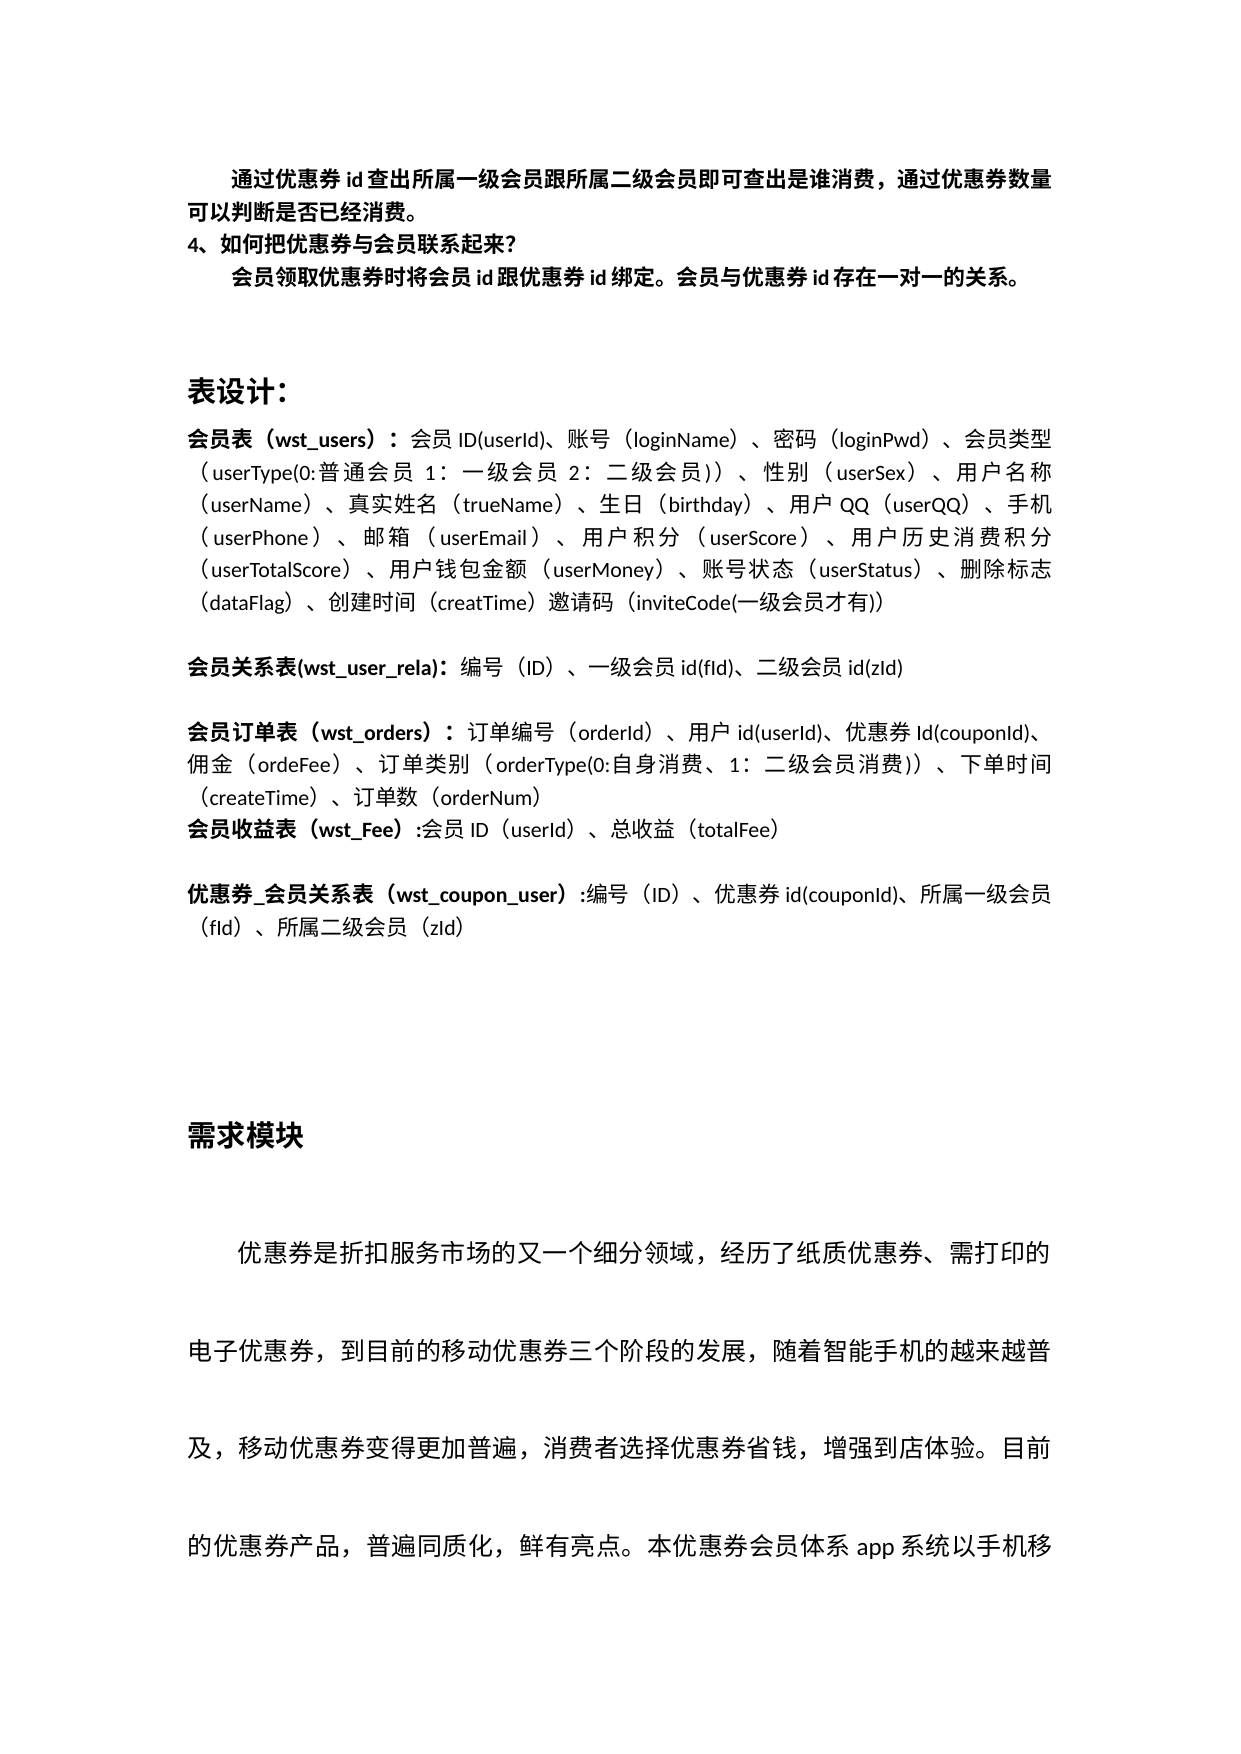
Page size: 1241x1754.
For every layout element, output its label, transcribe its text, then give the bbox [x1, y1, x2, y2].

text 会员表（wst_users）：会员ID(userId)、账号（loginName）、密码（loginPwd）、会员类型（userType(0:普通会员 1：一级会员 2：二级会员)）、性别（userSex）、用户名称（userName）、真实姓名（trueName）、生日（birthday）、用户QQ（userQQ）、手机（userPhone）、邮箱（userEmail）、用户积分（userScore）、用户历史消费积分（userTotalScore）、用户钱包金额（userMoney）、账号状态（userStatus）、删除标志（dataFlag）、创建时间（creatTime）邀请码（inviteCode(一级会员才有)） [187, 422, 1053, 617]
list 通过优惠券id查出所属一级会员跟所属二级会员即可查出是谁消费，通过优惠券数量可以判断是否已经消费。 [187, 162, 1053, 227]
text 会员订单表（wst_orders）：订单编号（orderId）、用户id(userId)、优惠券Id(couponId)、佣金（ordeFee）、订单类别（orderType(0:自身消费、1：二级会员消费)）、下单时间（createTime）、订单数（orderNum） [187, 714, 1053, 812]
list 如何把优惠券与会员联系起来？ [187, 227, 1053, 259]
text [187, 1219, 1053, 1577]
text 表设计： [187, 357, 1053, 422]
text 会员收益表（wst_Fee）:会员ID（userId）、总收益（totalFee） [187, 812, 1053, 844]
subtitle 需求模块 [187, 1101, 1053, 1166]
text 优惠券_会员关系表（wst_coupon_user）:编号（ID）、优惠券id(couponId)、所属一级会员（fId）、所属二级会员（zId） [187, 877, 1053, 942]
text 会员关系表(wst_user_rela)：编号（ID）、一级会员id(fId)、二级会员id(zId) [187, 649, 1053, 682]
list 会员领取优惠券时将会员id跟优惠券id绑定。会员与优惠券id存在一对一的关系。 [187, 259, 1053, 292]
